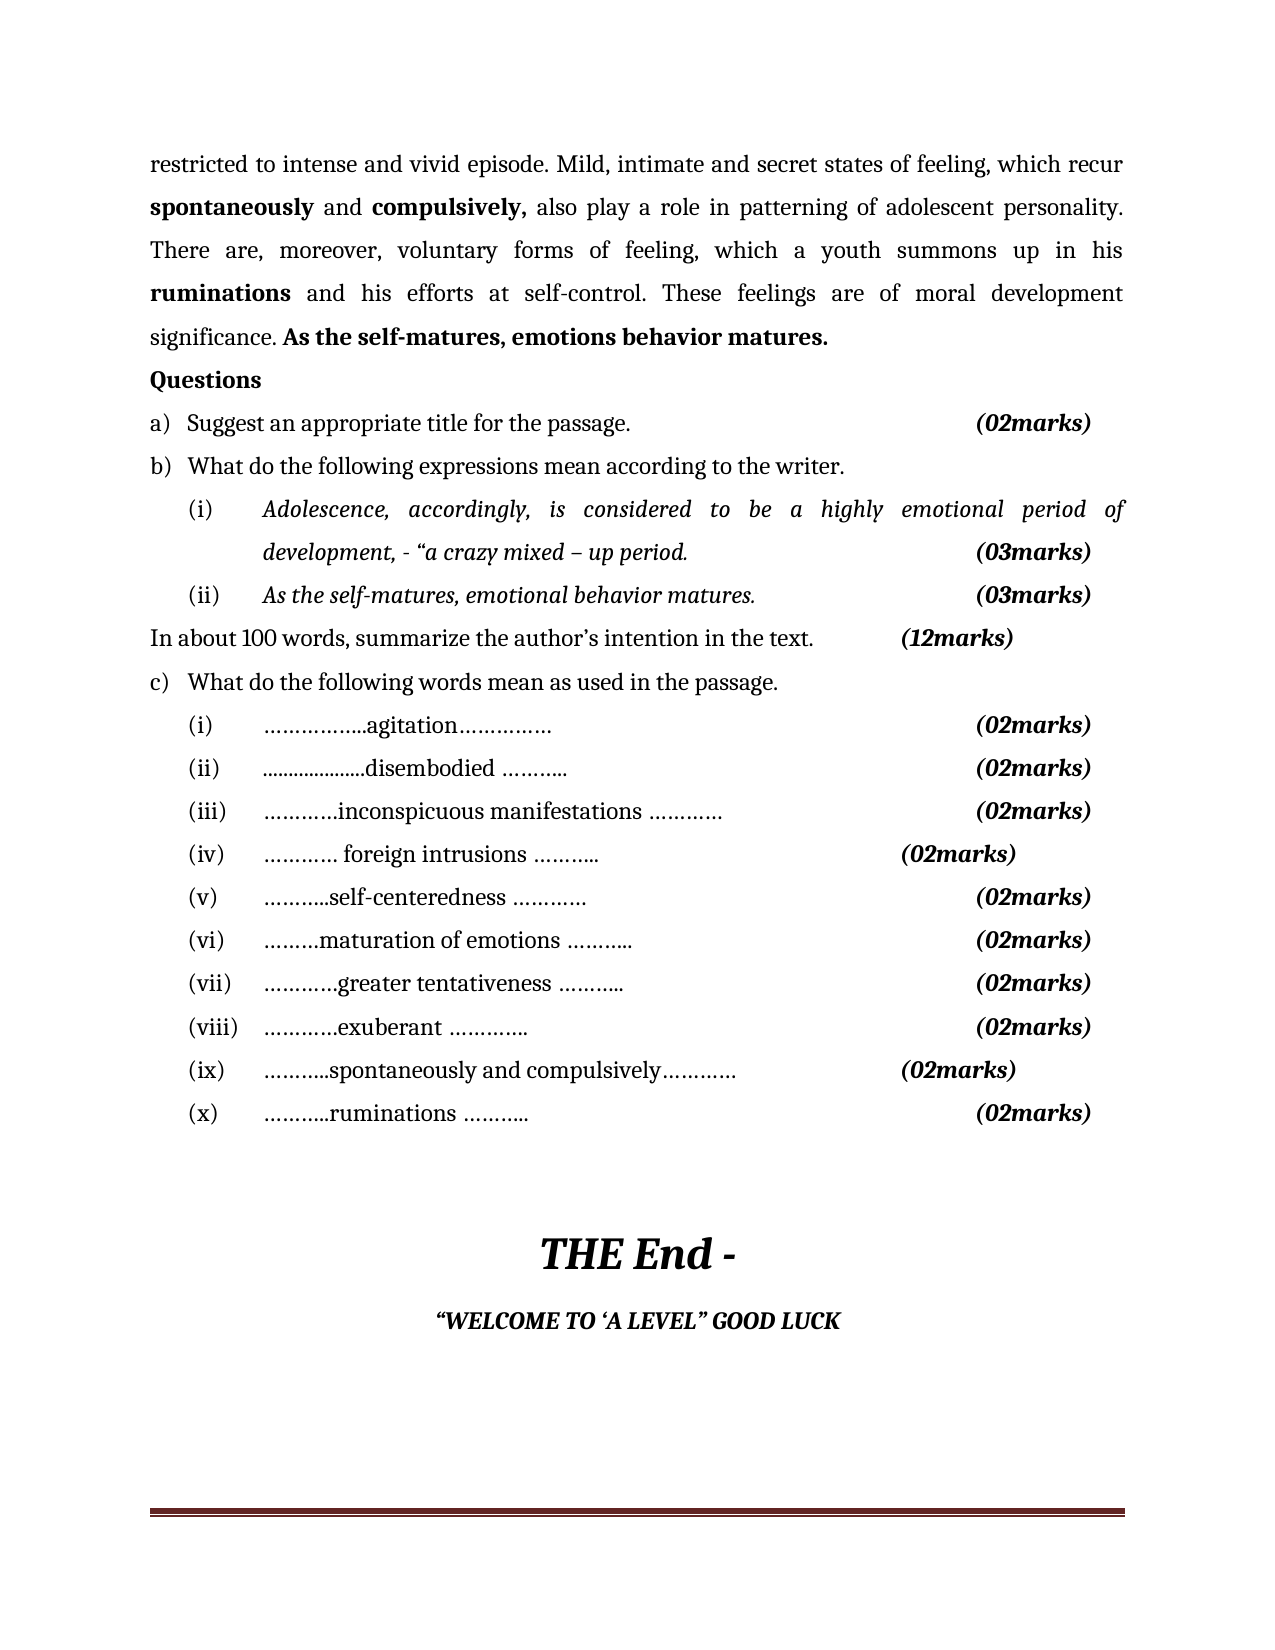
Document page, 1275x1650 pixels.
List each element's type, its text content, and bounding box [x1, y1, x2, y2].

text Questions [150, 366, 1125, 394]
list ………… foreign intrusions ……….. (02marks) [187, 840, 1125, 869]
list ………..ruminations ……….. (02marks) [187, 1099, 1125, 1127]
list What do the following words mean as used in the passage. [150, 667, 1125, 696]
text THE End - [150, 1228, 1125, 1281]
list ....................disembodied ……….. (02marks) [187, 754, 1125, 782]
list ………..spontaneously and compulsively………… (02marks) [187, 1056, 1125, 1084]
text “WELCOME TO ‘A LEVEL” GOOD LUCK [150, 1307, 1125, 1336]
list Adolescence, accordingly, is considered to be a highly emotional period of development, - “a crazy mixed – up period. (03marks) [187, 495, 1125, 567]
text In about 100 words, summarize the author’s intention in the text. (12marks) [150, 624, 1125, 653]
list As the self-matures, emotional behavior matures. (03marks) [187, 581, 1125, 610]
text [150, 150, 1125, 351]
list ………..self-centeredness ………… (02marks) [187, 883, 1125, 912]
list Suggest an appropriate title for the passage. (02marks) [150, 409, 1125, 437]
list …………inconspicuous manifestations ………… (02marks) [187, 797, 1125, 826]
list ……………..agitation…………… (02marks) [187, 711, 1125, 739]
list ………maturation of emotions ……….. (02marks) [187, 926, 1125, 955]
list …………exuberant …………. (02marks) [187, 1012, 1125, 1041]
list …………greater tentativeness ……….. (02marks) [187, 969, 1125, 998]
list What do the following expressions mean according to the writer. [150, 452, 1125, 481]
